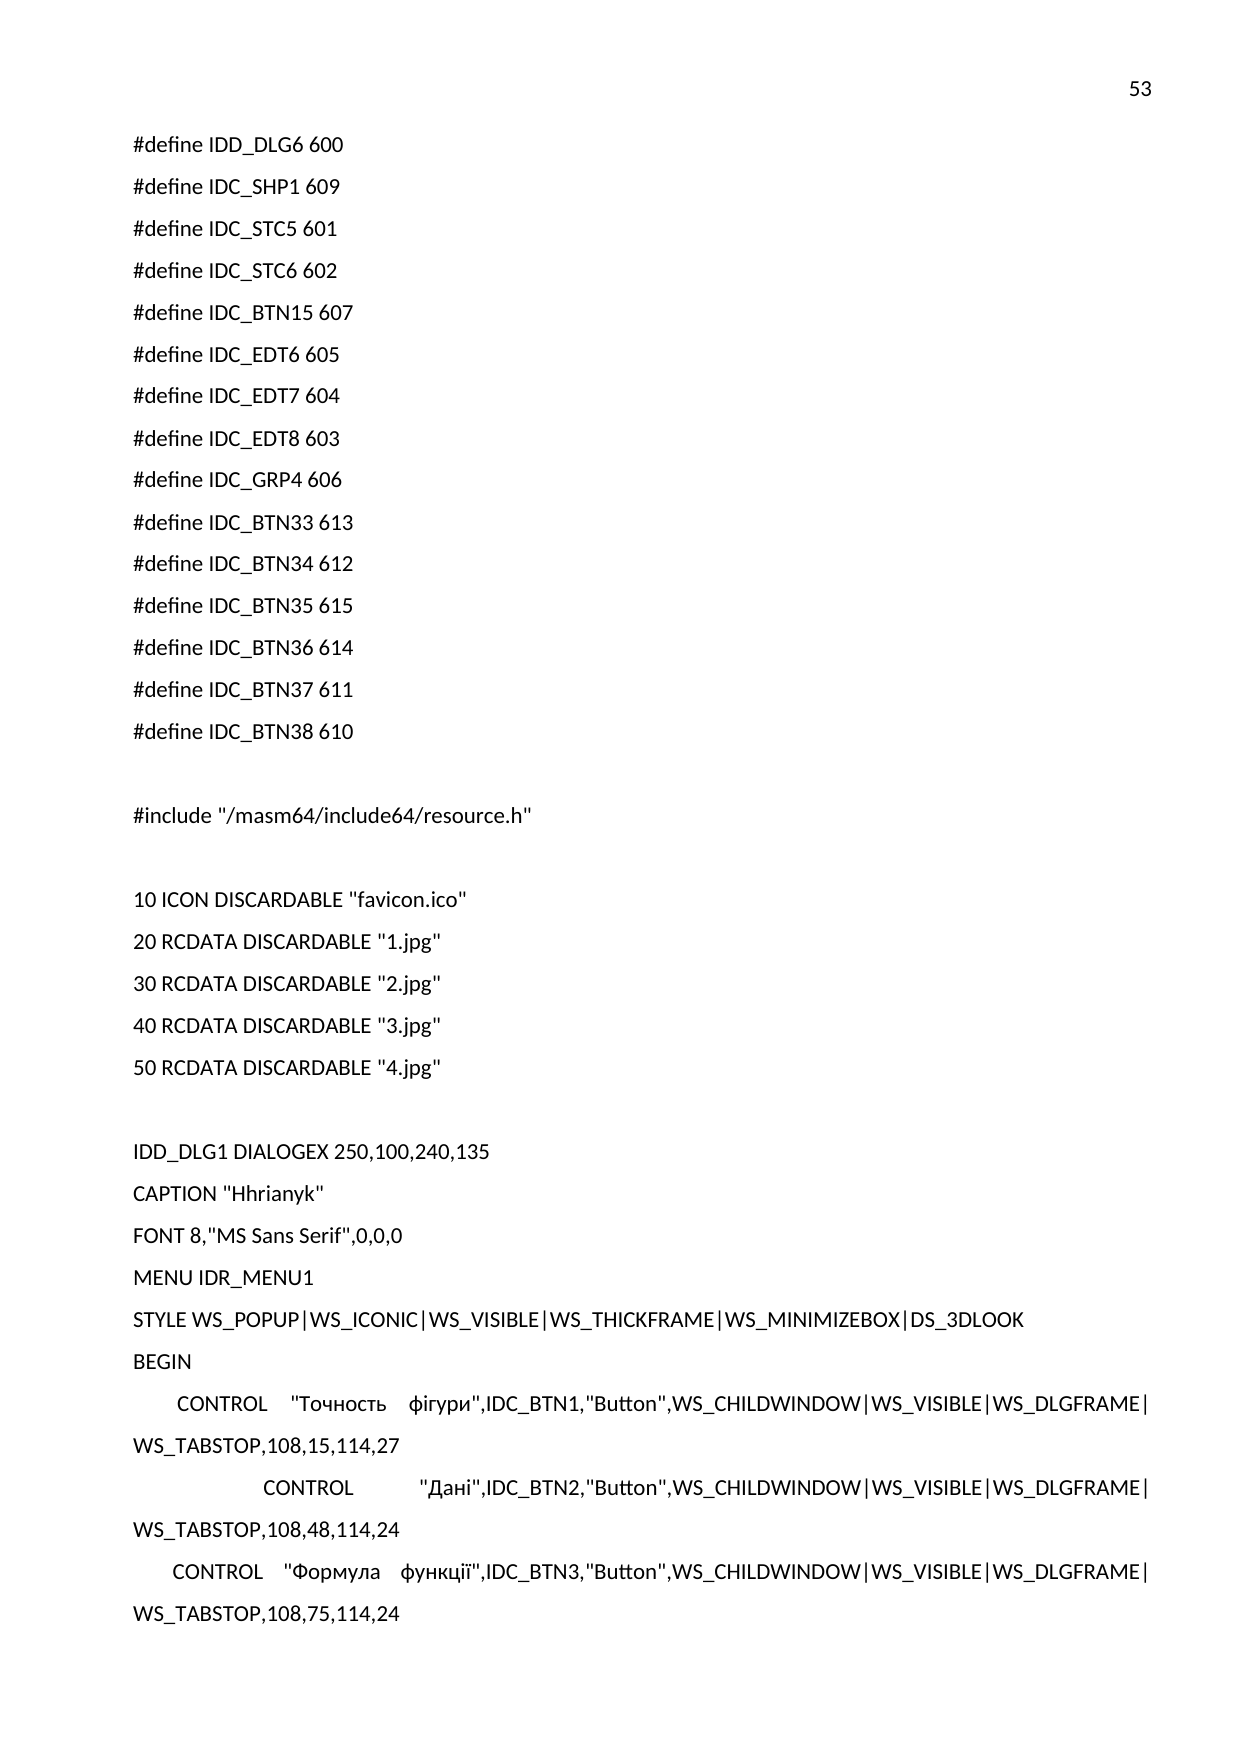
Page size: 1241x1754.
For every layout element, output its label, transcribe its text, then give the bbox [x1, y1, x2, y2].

text #define IDC_EDT7 604 [133, 382, 1152, 410]
text CONTROL "Дані",IDC_BTN2,"Button",WS_CHILDWINDOW|WS_VISIBLE|WS_DLGFRAME|WS_TABSTOP,108,48,114,24 [133, 1473, 1152, 1543]
text CONTROL "Точность фігури",IDC_BTN1,"Button",WS_CHILDWINDOW|WS_VISIBLE|WS_DLGFRAME|WS_TABSTOP,108,15,114,27 [133, 1389, 1152, 1459]
text #define IDC_STC5 601 [133, 214, 1152, 242]
text #define IDC_GRP4 606 [133, 466, 1152, 494]
text #define IDC_BTN38 610 [133, 717, 1152, 746]
text 10 ICON DISCARDABLE "favicon.ico" [133, 885, 1152, 913]
text BEGIN [133, 1347, 1152, 1375]
text #define IDC_BTN37 611 [133, 676, 1152, 703]
text #define IDC_BTN36 614 [133, 633, 1152, 662]
text #define IDC_EDT8 603 [133, 424, 1152, 452]
text #define IDC_STC6 602 [133, 256, 1152, 284]
text #define IDC_BTN33 613 [133, 508, 1152, 536]
text IDD_DLG1 DIALOGEX 250,100,240,135 [133, 1137, 1152, 1165]
text #define IDC_EDT6 605 [133, 340, 1152, 368]
text #define IDC_BTN35 615 [133, 592, 1152, 619]
text #define IDC_BTN34 612 [133, 549, 1152, 578]
text 40 RCDATA DISCARDABLE "3.jpg" [133, 1011, 1152, 1039]
text #define IDC_BTN15 607 [133, 298, 1152, 326]
text CAPTION "Hhrianyk" [133, 1179, 1152, 1207]
text FONT 8,"MS Sans Serif",0,0,0 [133, 1221, 1152, 1249]
text 30 RCDATA DISCARDABLE "2.jpg" [133, 969, 1152, 997]
text #define IDC_SHP1 609 [133, 172, 1152, 200]
text #define IDD_DLG6 600 [133, 130, 1152, 158]
text 50 RCDATA DISCARDABLE "4.jpg" [133, 1053, 1152, 1081]
text #include "/masm64/include64/resource.h" [133, 801, 1152, 829]
text CONTROL "Формула функції",IDC_BTN3,"Button",WS_CHILDWINDOW|WS_VISIBLE|WS_DLGFRAME|WS_TABSTOP,108,75,114,24 [133, 1557, 1152, 1627]
text 20 RCDATA DISCARDABLE "1.jpg" [133, 927, 1152, 955]
text MENU IDR_MENU1 [133, 1263, 1152, 1291]
text STYLE WS_POPUP|WS_ICONIC|WS_VISIBLE|WS_THICKFRAME|WS_MINIMIZEBOX|DS_3DLOOK [133, 1305, 1152, 1333]
